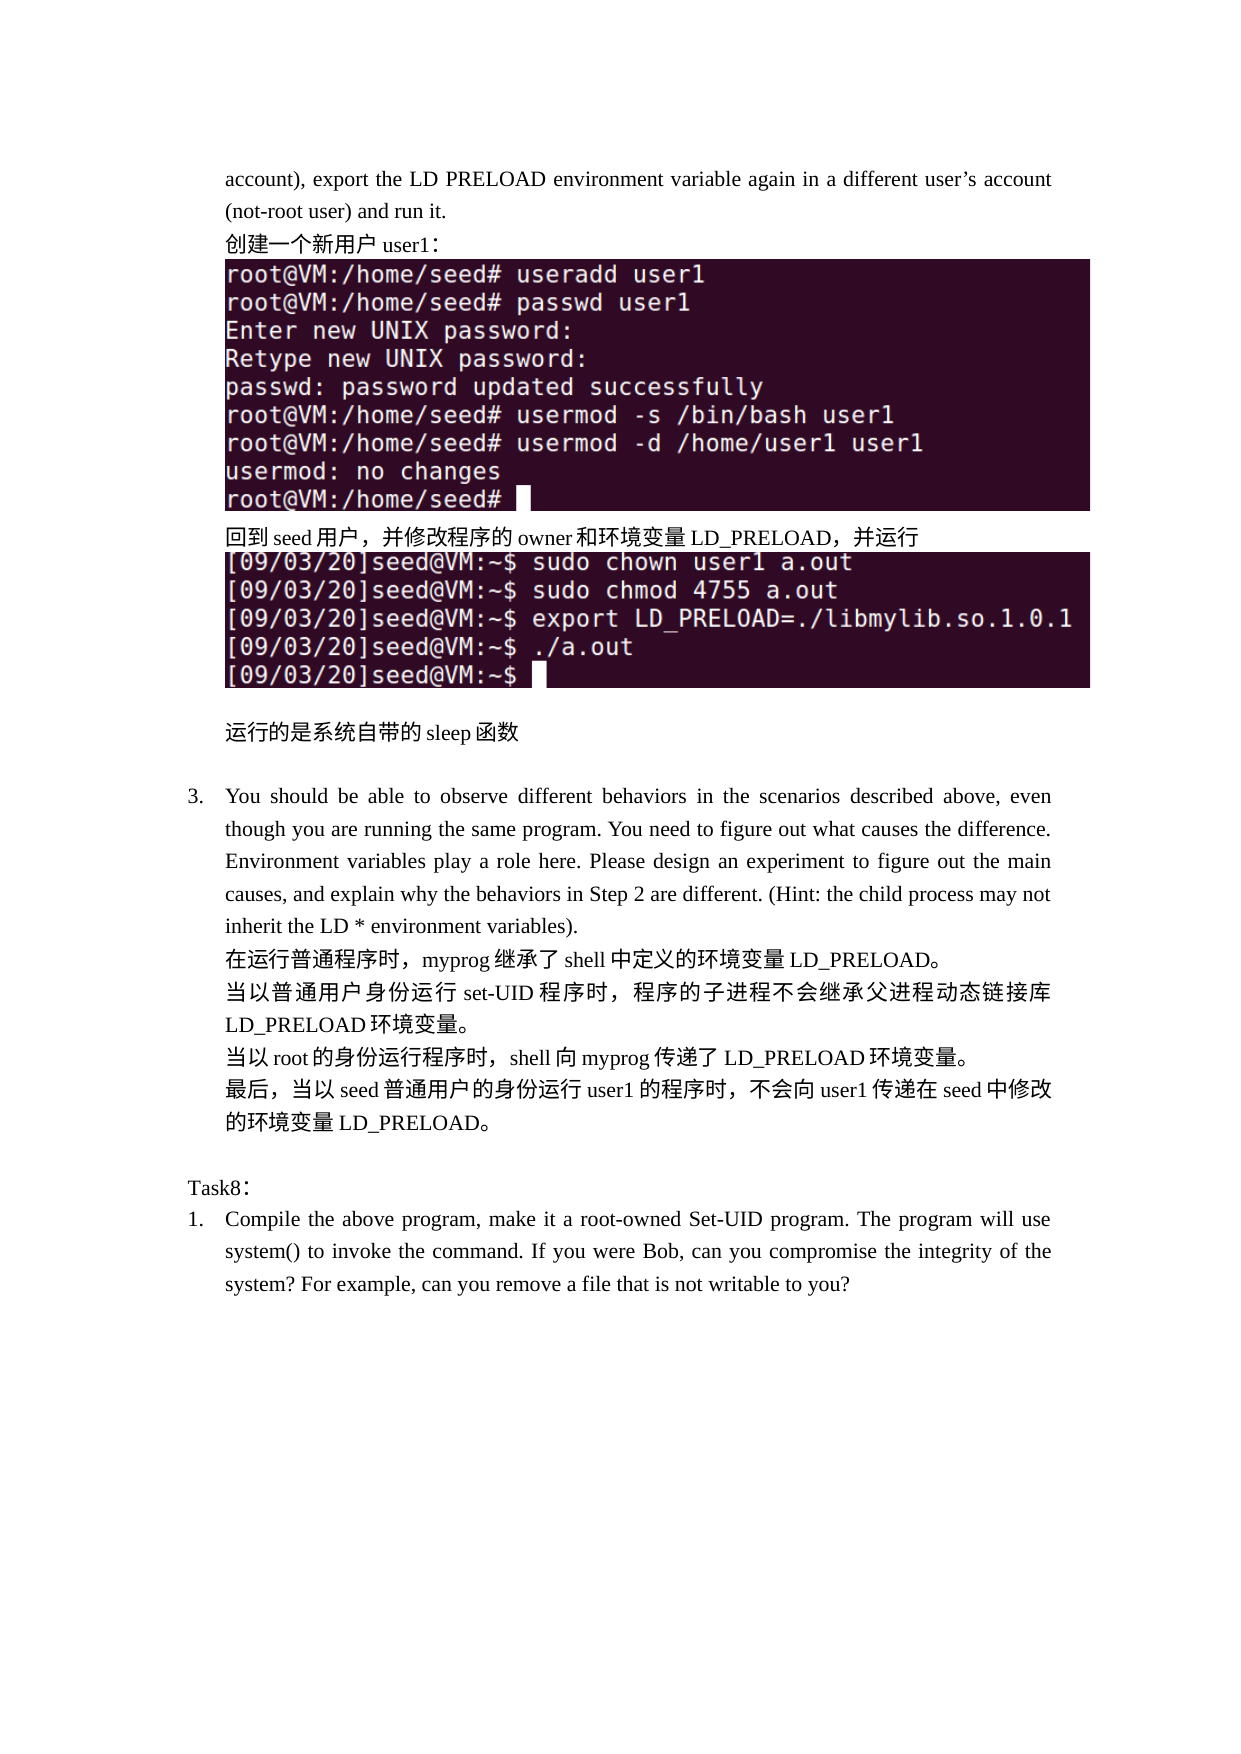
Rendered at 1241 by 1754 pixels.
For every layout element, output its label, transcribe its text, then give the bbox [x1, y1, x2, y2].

list You should be able to observe different behaviors in the scenarios described above, even though you are running the same program. You need to figure out what causes the difference. Environment variables play a role here. Please design an experiment to figure out the main causes, and explain why the behaviors in Step 2 are different. (Hint: the child process may not inherit the LD * environment variables). [187, 779, 1053, 942]
list 在运行普通程序时，myprog继承了shell中定义的环境变量LD_PRELOAD。 [225, 942, 1053, 974]
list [225, 162, 1053, 227]
list 创建一个新用户user1： [225, 227, 1053, 259]
list 当以普通用户身份运行set-UID程序时，程序的子进程不会继承父进程动态链接库LD_PRELOAD环境变量。 [225, 974, 1053, 1039]
list 运行的是系统自带的sleep函数 [225, 714, 1053, 747]
list Compile the above program, make it a root-owned Set-UID program. The program will use system() to invoke the command. If you were Bob, can you compromise the integrity of the system? For example, can you remove a file that is not writable to you? [187, 1202, 1053, 1299]
text Task8： [187, 1169, 1053, 1202]
list 回到seed用户，并修改程序的owner和环境变量LD_PRELOAD，并运行 [225, 519, 1053, 552]
list 最后，当以seed普通用户的身份运行user1的程序时，不会向user1传递在seed中修改的环境变量LD_PRELOAD。 [225, 1072, 1053, 1137]
list 当以root的身份运行程序时，shell向myprog传递了LD_PRELOAD环境变量。 [225, 1039, 1053, 1072]
